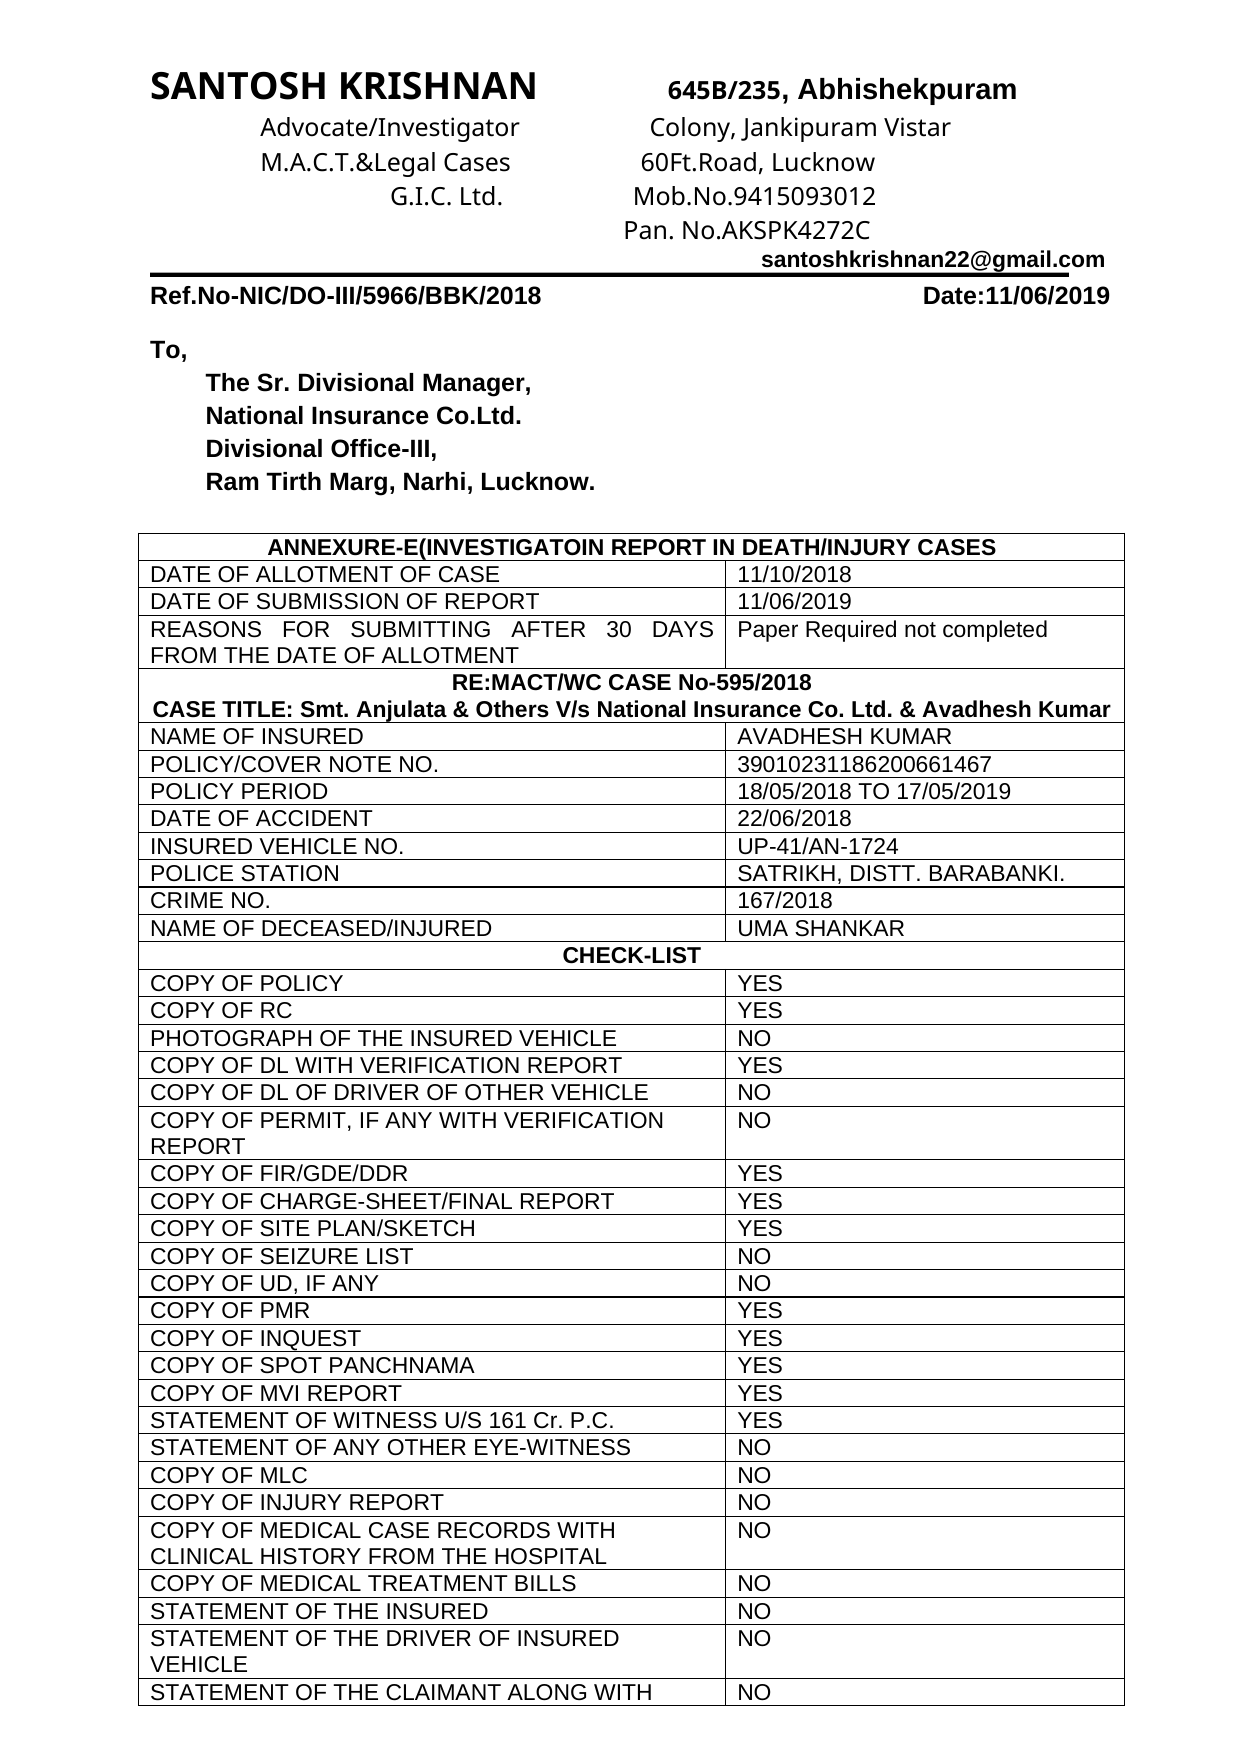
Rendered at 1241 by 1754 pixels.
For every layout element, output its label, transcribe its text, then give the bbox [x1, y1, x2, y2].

table_cell UMA SHANKAR [726, 915, 1124, 941]
table_cell NO [726, 1570, 1124, 1597]
table_cell COPY OF INQUEST [139, 1325, 725, 1351]
table_cell YES [726, 1298, 1124, 1324]
table_cell STATEMENT OF WITNESS U/S 161 Cr. P.C. [139, 1407, 725, 1433]
table_cell INSURED VEHICLE NO. [139, 833, 725, 859]
table_cell YES [726, 1160, 1124, 1187]
table_cell POLICY/COVER NOTE NO. [139, 751, 725, 777]
table_cell POLICE STATION [139, 860, 725, 886]
table_cell YES [726, 1215, 1124, 1242]
text G.I.C. Ltd. Mob.No.9415093012 [150, 178, 1122, 212]
text Advocate/Investigator Colony, Jankipuram Vistar [150, 110, 1122, 144]
table_cell COPY OF UD, IF ANY [139, 1270, 725, 1296]
text SANTOSH KRISHNAN 645B/235, Abhishekpuram [150, 59, 1122, 110]
table_cell COPY OF RC [139, 997, 725, 1023]
text To, [150, 335, 1122, 364]
table_cell COPY OF FIR/GDE/DDR [139, 1160, 725, 1187]
table_cell COPY OF MEDICAL TREATMENT BILLS [139, 1570, 725, 1597]
text The Sr. Divisional Manager, [150, 368, 1122, 397]
table_cell COPY OF SITE PLAN/SKETCH [139, 1215, 725, 1242]
table_cell NO [726, 1270, 1124, 1296]
text Ram Tirth Marg, Narhi, Lucknow. [150, 467, 1122, 496]
table_cell RE:MACT/WC CASE No-595/2018 CASE TITLE: Smt. Anjulata & Others V/s National Insurance Co. Ltd. & Avadhesh Kumar [139, 669, 1124, 722]
table_cell NO [726, 1679, 1124, 1705]
text Pan. No.AKSPK4272C [150, 212, 1122, 246]
table_cell STATEMENT OF THE DRIVER OF INSURED VEHICLE [139, 1625, 725, 1678]
table_cell NO [726, 1598, 1124, 1624]
table_cell COPY OF DL WITH VERIFICATION REPORT [139, 1052, 725, 1078]
table_cell AVADHESH KUMAR [726, 723, 1124, 749]
table_cell COPY OF PERMIT, IF ANY WITH VERIFICATION REPORT [139, 1107, 725, 1159]
table_cell COPY OF SPOT PANCHNAMA [139, 1352, 725, 1378]
table_cell NO [726, 1079, 1124, 1106]
table_cell DATE OF ACCIDENT [139, 805, 725, 832]
table_cell SATRIKH, DISTT. BARABANKI. [726, 860, 1124, 886]
text M.A.C.T.&Legal Cases 60Ft.Road, Lucknow [150, 144, 1122, 178]
table_cell COPY OF INJURY REPORT [139, 1489, 725, 1516]
table_cell DATE OF ALLOTMENT OF CASE [139, 561, 725, 587]
table_cell COPY OF PMR [139, 1298, 725, 1324]
table_cell NO [726, 1489, 1124, 1516]
text Ref.No-NIC/DO-III/5966/BBK/2018 Date:11/06/2019 [150, 273, 1122, 310]
table_cell YES [726, 1052, 1124, 1078]
table_cell NO [726, 1462, 1124, 1488]
table_cell YES [726, 970, 1124, 996]
table_cell YES [726, 1352, 1124, 1378]
table_cell NO [726, 1243, 1124, 1269]
table_cell Paper Required not completed [726, 616, 1124, 668]
table_cell STATEMENT OF ANY OTHER EYE-WITNESS [139, 1434, 725, 1461]
table_cell YES [726, 1407, 1124, 1433]
table_cell UP-41/AN-1724 [726, 833, 1124, 859]
table_cell NO [726, 1107, 1124, 1159]
table_cell COPY OF MVI REPORT [139, 1380, 725, 1406]
table_cell COPY OF POLICY [139, 970, 725, 996]
text Divisional Office-III, [150, 434, 1122, 463]
table_cell YES [726, 997, 1124, 1023]
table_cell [139, 1679, 725, 1705]
table_cell POLICY PERIOD [139, 778, 725, 804]
table_cell COPY OF DL OF DRIVER OF OTHER VEHICLE [139, 1079, 725, 1106]
table_cell 22/06/2018 [726, 805, 1124, 832]
table_cell DATE OF SUBMISSION OF REPORT [139, 588, 725, 614]
table_header ANNEXURE-E(INVESTIGATOIN REPORT IN DEATH/INJURY CASES [139, 534, 1124, 560]
table_cell STATEMENT OF THE INSURED [139, 1598, 725, 1624]
table_cell COPY OF MEDICAL CASE RECORDS WITH CLINICAL HISTORY FROM THE HOSPITAL [139, 1517, 725, 1569]
table_cell NAME OF DECEASED/INJURED [139, 915, 725, 941]
table_cell YES [726, 1325, 1124, 1351]
table_cell NAME OF INSURED [139, 723, 725, 749]
table_cell YES [726, 1380, 1124, 1406]
text santoshkrishnan22@gmail.com [150, 246, 1122, 273]
table_cell COPY OF CHARGE-SHEET/FINAL REPORT [139, 1188, 725, 1214]
table_cell YES [726, 1188, 1124, 1214]
table_cell CRIME NO. [139, 888, 725, 914]
table_cell NO [726, 1434, 1124, 1461]
table_cell 11/06/2019 [726, 588, 1124, 614]
table_cell REASONS FOR SUBMITTING AFTER 30 DAYS FROM THE DATE OF ALLOTMENT [139, 616, 725, 668]
table_cell PHOTOGRAPH OF THE INSURED VEHICLE [139, 1025, 725, 1051]
table_cell 167/2018 [726, 888, 1124, 914]
table_cell COPY OF SEIZURE LIST [139, 1243, 725, 1269]
table_cell 39010231186200661467 [726, 751, 1124, 777]
table_cell NO [726, 1625, 1124, 1678]
table_cell 11/10/2018 [726, 561, 1124, 587]
table_cell NO [726, 1517, 1124, 1569]
text National Insurance Co.Ltd. [150, 401, 1122, 430]
table_cell NO [726, 1025, 1124, 1051]
table_cell 18/05/2018 TO 17/05/2019 [726, 778, 1124, 804]
table_cell COPY OF MLC [139, 1462, 725, 1488]
table_cell CHECK-LIST [139, 942, 1124, 969]
